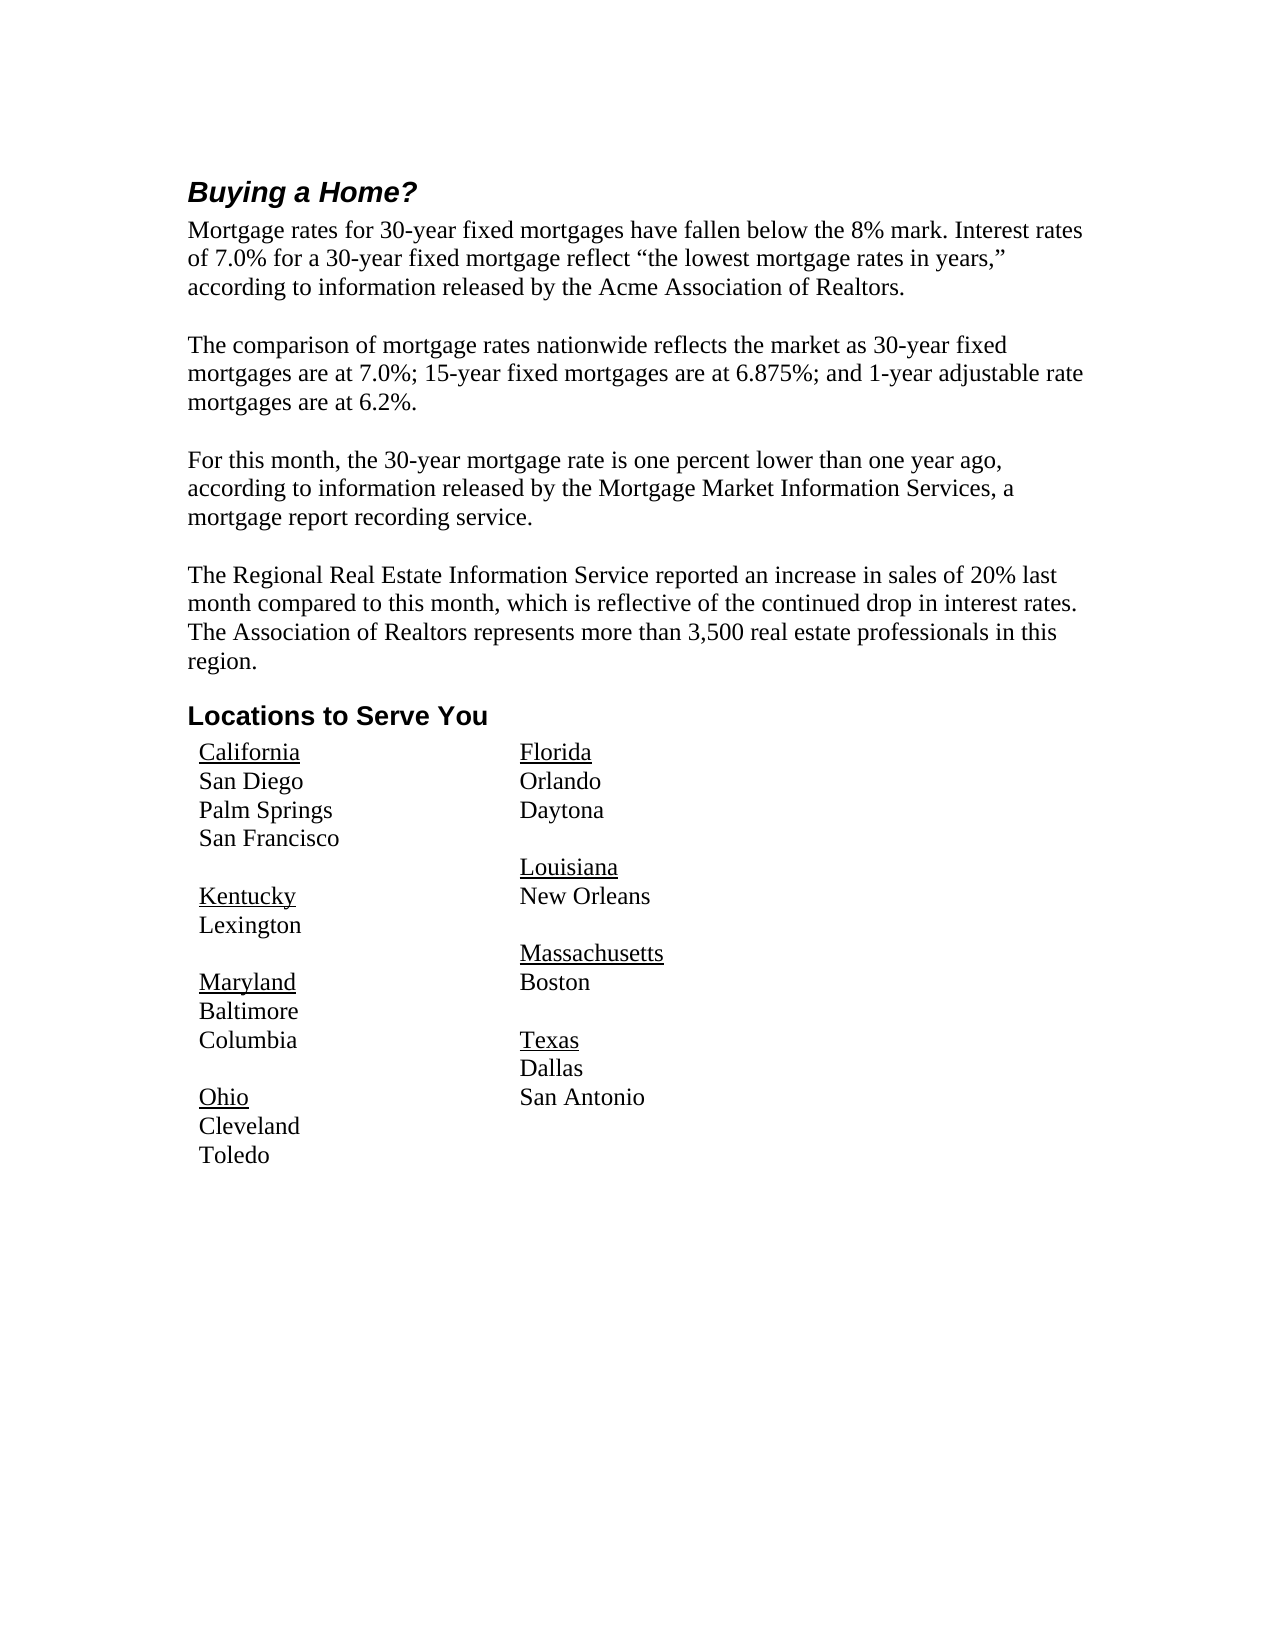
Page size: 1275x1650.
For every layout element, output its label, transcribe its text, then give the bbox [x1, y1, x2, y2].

text For this month, the 30-year mortgage rate is one percent lower than one year ago, according to information released by the Mortgage Market Information Services, a mortgage report recording service. [187, 445, 1087, 531]
subtitle Buying a Home? [187, 175, 1087, 208]
subtitle Locations to Serve You [187, 700, 1087, 731]
text The Regional Real Estate Information Service reported an increase in sales of 20% last month compared to this month, which is reflective of the continued drop in interest rates. The Association of Realtors represents more than 3,500 real estate professionals in this region. [187, 560, 1087, 675]
text Mortgage rates for 30-year fixed mortgages have fallen below the 8% mark. Interest rates of 7.0% for a 30-year fixed mortgage reflect “the lowest mortgage rates in years,” according to information released by the Acme Association of Realtors. [187, 215, 1087, 301]
table_header Florida Orlando Daytona Louisiana New Orleans Massachusetts Boston Texas Dallas San Antonio [508, 737, 808, 1168]
text The comparison of mortgage rates nationwide reflects the market as 30-year fixed mortgages are at 7.0%; 15-year fixed mortgages are at 6.875%; and 1-year adjustable rate mortgages are at 6.2%. [187, 330, 1087, 416]
table_header California San Diego Palm Springs San Francisco Kentucky Lexington Maryland Baltimore Columbia Ohio Cleveland Toledo [188, 737, 508, 1168]
